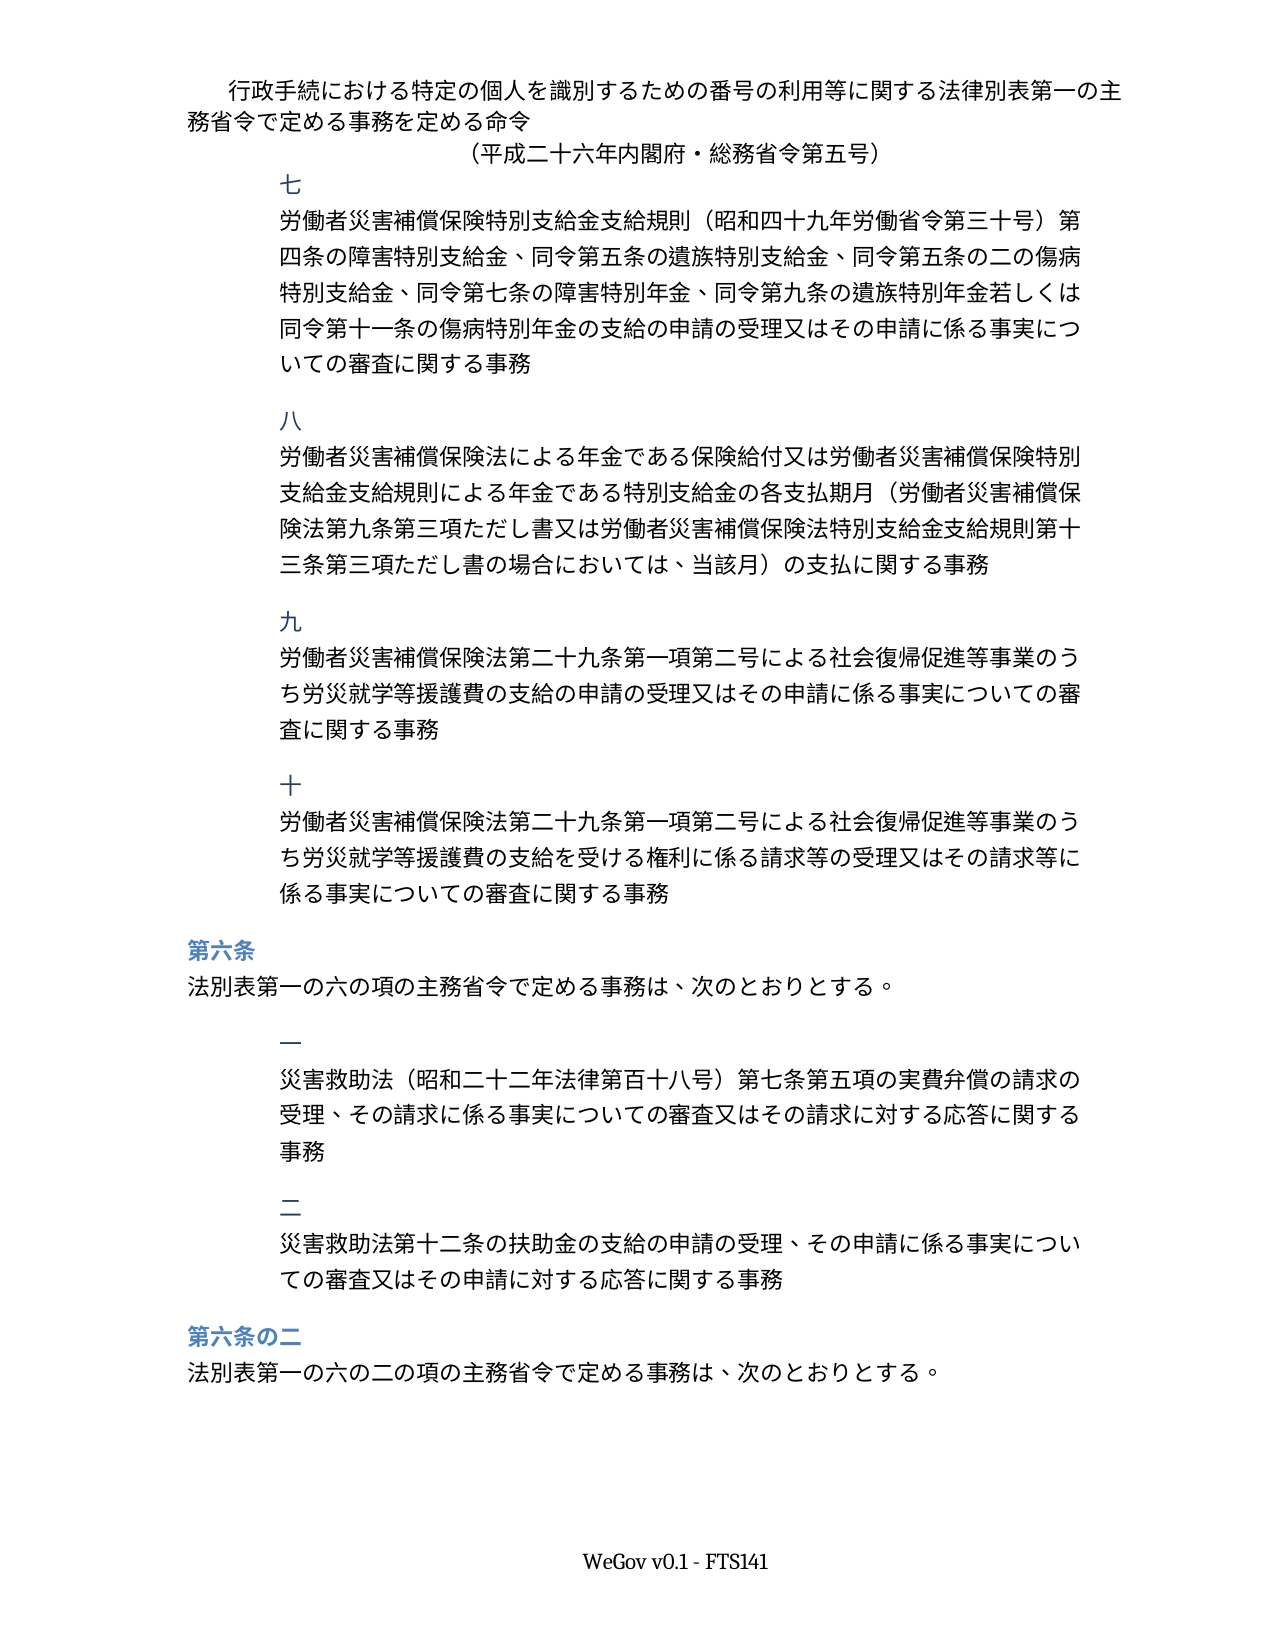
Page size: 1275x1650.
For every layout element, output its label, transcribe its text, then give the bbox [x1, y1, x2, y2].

text 法別表第一の六の項の主務省令で定める事務は、次のとおりとする。 [187, 971, 1087, 1002]
subtitle 第六条 [187, 935, 1087, 966]
subtitle 第六条の二 [187, 1321, 1087, 1352]
subtitle 一 [279, 1028, 1087, 1059]
subtitle 九 [279, 606, 1087, 637]
subtitle 七 [279, 169, 1087, 200]
text 災害救助法第十二条の扶助金の支給の申請の受理、その申請に係る事実についての審査又はその申請に対する応答に関する事務 [279, 1228, 1087, 1295]
text 労働者災害補償保険法による年金である保険給付又は労働者災害補償保険特別支給金支給規則による年金である特別支給金の各支払期月（労働者災害補償保険法第九条第三項ただし書又は労働者災害補償保険法特別支給金支給規則第十三条第三項ただし書の場合においては、当該月）の支払に関する事務 [279, 441, 1087, 580]
text 法別表第一の六の二の項の主務省令で定める事務は、次のとおりとする。 [187, 1357, 1087, 1388]
subtitle 八 [279, 405, 1087, 436]
text 労働者災害補償保険特別支給金支給規則（昭和四十九年労働省令第三十号）第四条の障害特別支給金、同令第五条の遺族特別支給金、同令第五条の二の傷病特別支給金、同令第七条の障害特別年金、同令第九条の遺族特別年金若しくは同令第十一条の傷病特別年金の支給の申請の受理又はその申請に係る事実についての審査に関する事務 [279, 205, 1087, 380]
subtitle 二 [279, 1192, 1087, 1223]
text 労働者災害補償保険法第二十九条第一項第二号による社会復帰促進等事業のうち労災就学等援護費の支給を受ける権利に係る請求等の受理又はその請求等に係る事実についての審査に関する事務 [279, 806, 1087, 909]
text 労働者災害補償保険法第二十九条第一項第二号による社会復帰促進等事業のうち労災就学等援護費の支給の申請の受理又はその申請に係る事実についての審査に関する事務 [279, 642, 1087, 745]
subtitle 十 [279, 770, 1087, 802]
text 災害救助法（昭和二十二年法律第百十八号）第七条第五項の実費弁償の請求の受理、その請求に係る事実についての審査又はその請求に対する応答に関する事務 [279, 1063, 1087, 1167]
